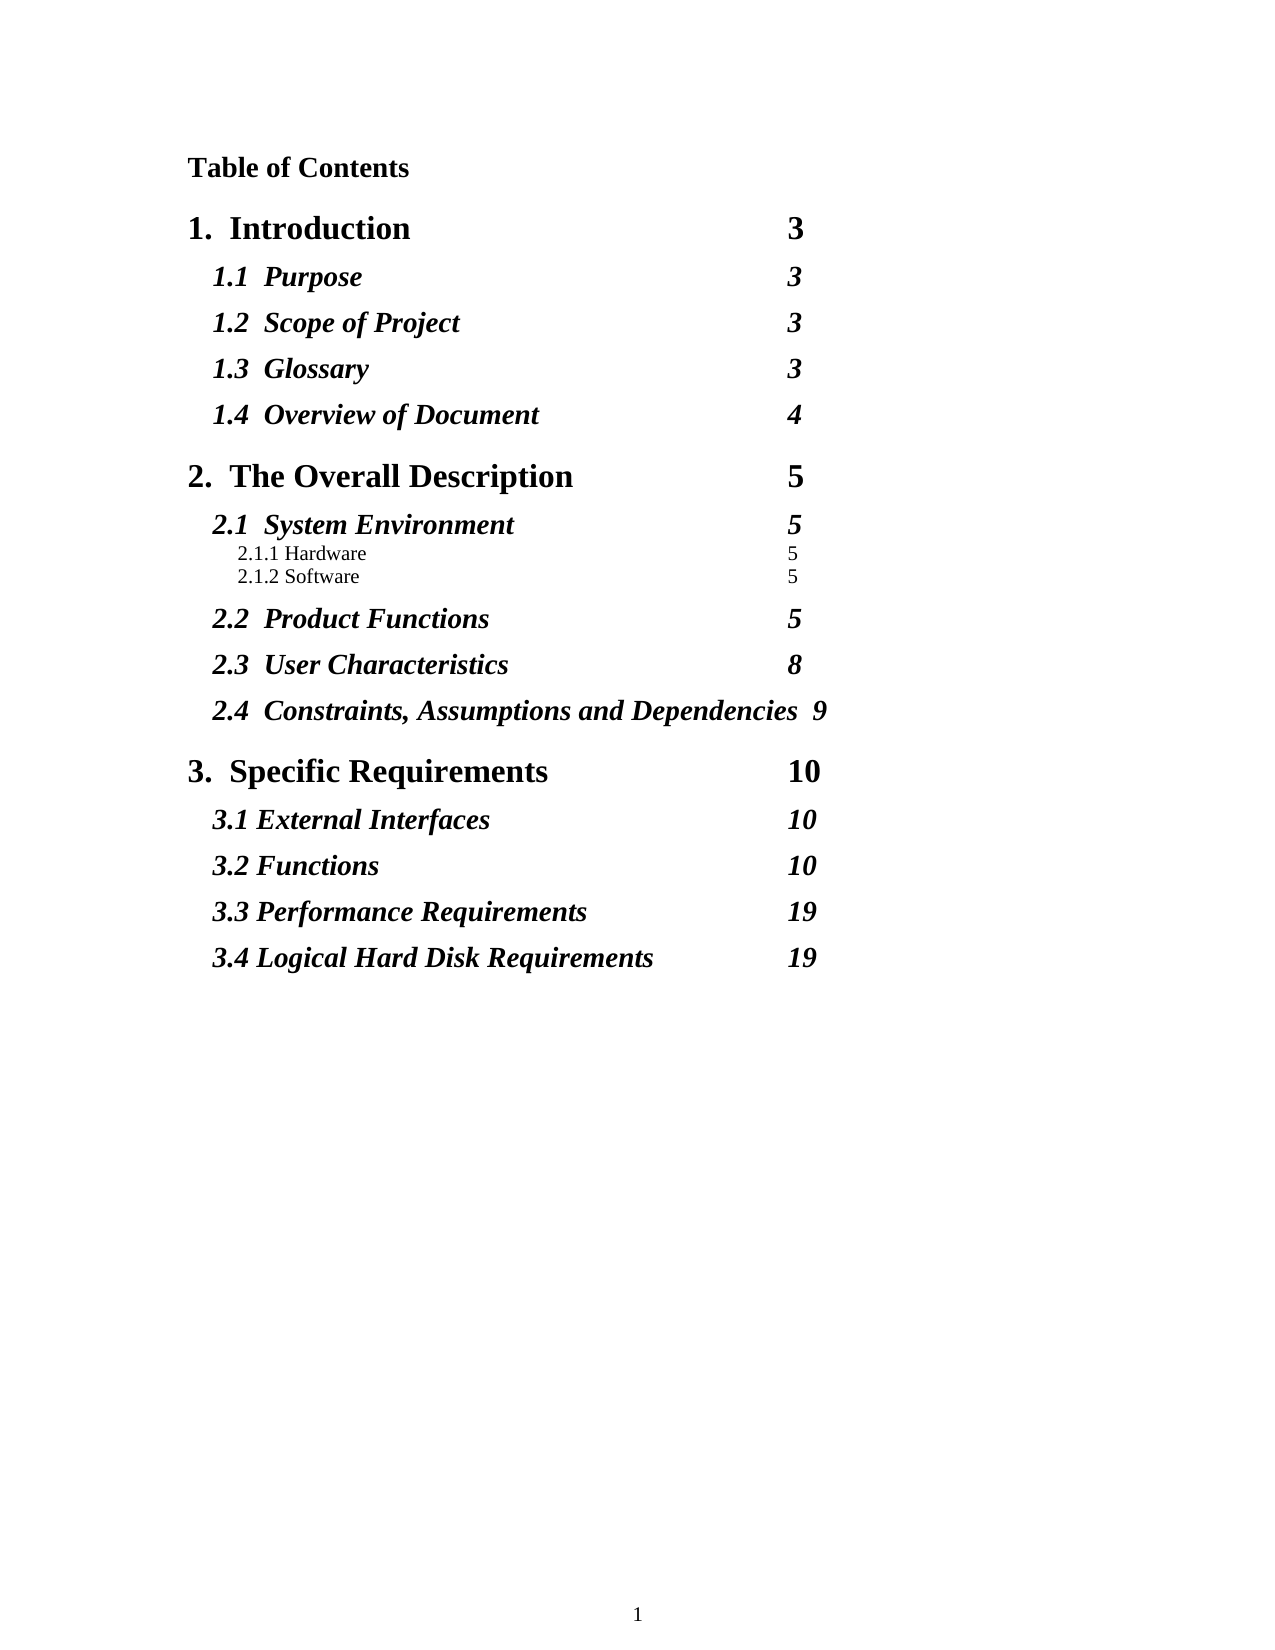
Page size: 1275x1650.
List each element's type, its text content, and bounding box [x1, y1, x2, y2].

text 1. Introduction 3 [187, 208, 1012, 247]
text 2.3 User Characteristics 8 [212, 647, 1012, 681]
text 2.4 Constraints, Assumptions and Dependencies 9 [212, 693, 1012, 727]
text 1.4 Overview of Document 4 [212, 397, 1012, 431]
text 2.1.1 Hardware 5 [237, 540, 1012, 564]
text 2.2 Product Functions 5 [212, 601, 1012, 634]
text 2. The Overall Description 5 [187, 456, 1012, 494]
text 1.3 Glossary 3 [212, 351, 1012, 385]
text 1.2 Scope of Project 3 [212, 305, 1012, 339]
text 2.1 System Environment 5 [212, 507, 1012, 540]
text 3.1 External Interfaces 10 [212, 802, 1012, 836]
text 2.1.2 Software 5 [237, 564, 1012, 588]
text 3.3 Performance Requirements 19 [212, 894, 1012, 928]
text Table of Contents [187, 150, 1012, 183]
text 3.2 Functions 10 [212, 848, 1012, 882]
text 3. Specific Requirements 10 [187, 752, 1012, 790]
text 3.4 Logical Hard Disk Requirements 19 [212, 941, 1012, 974]
text 1.1 Purpose 3 [212, 259, 1012, 293]
